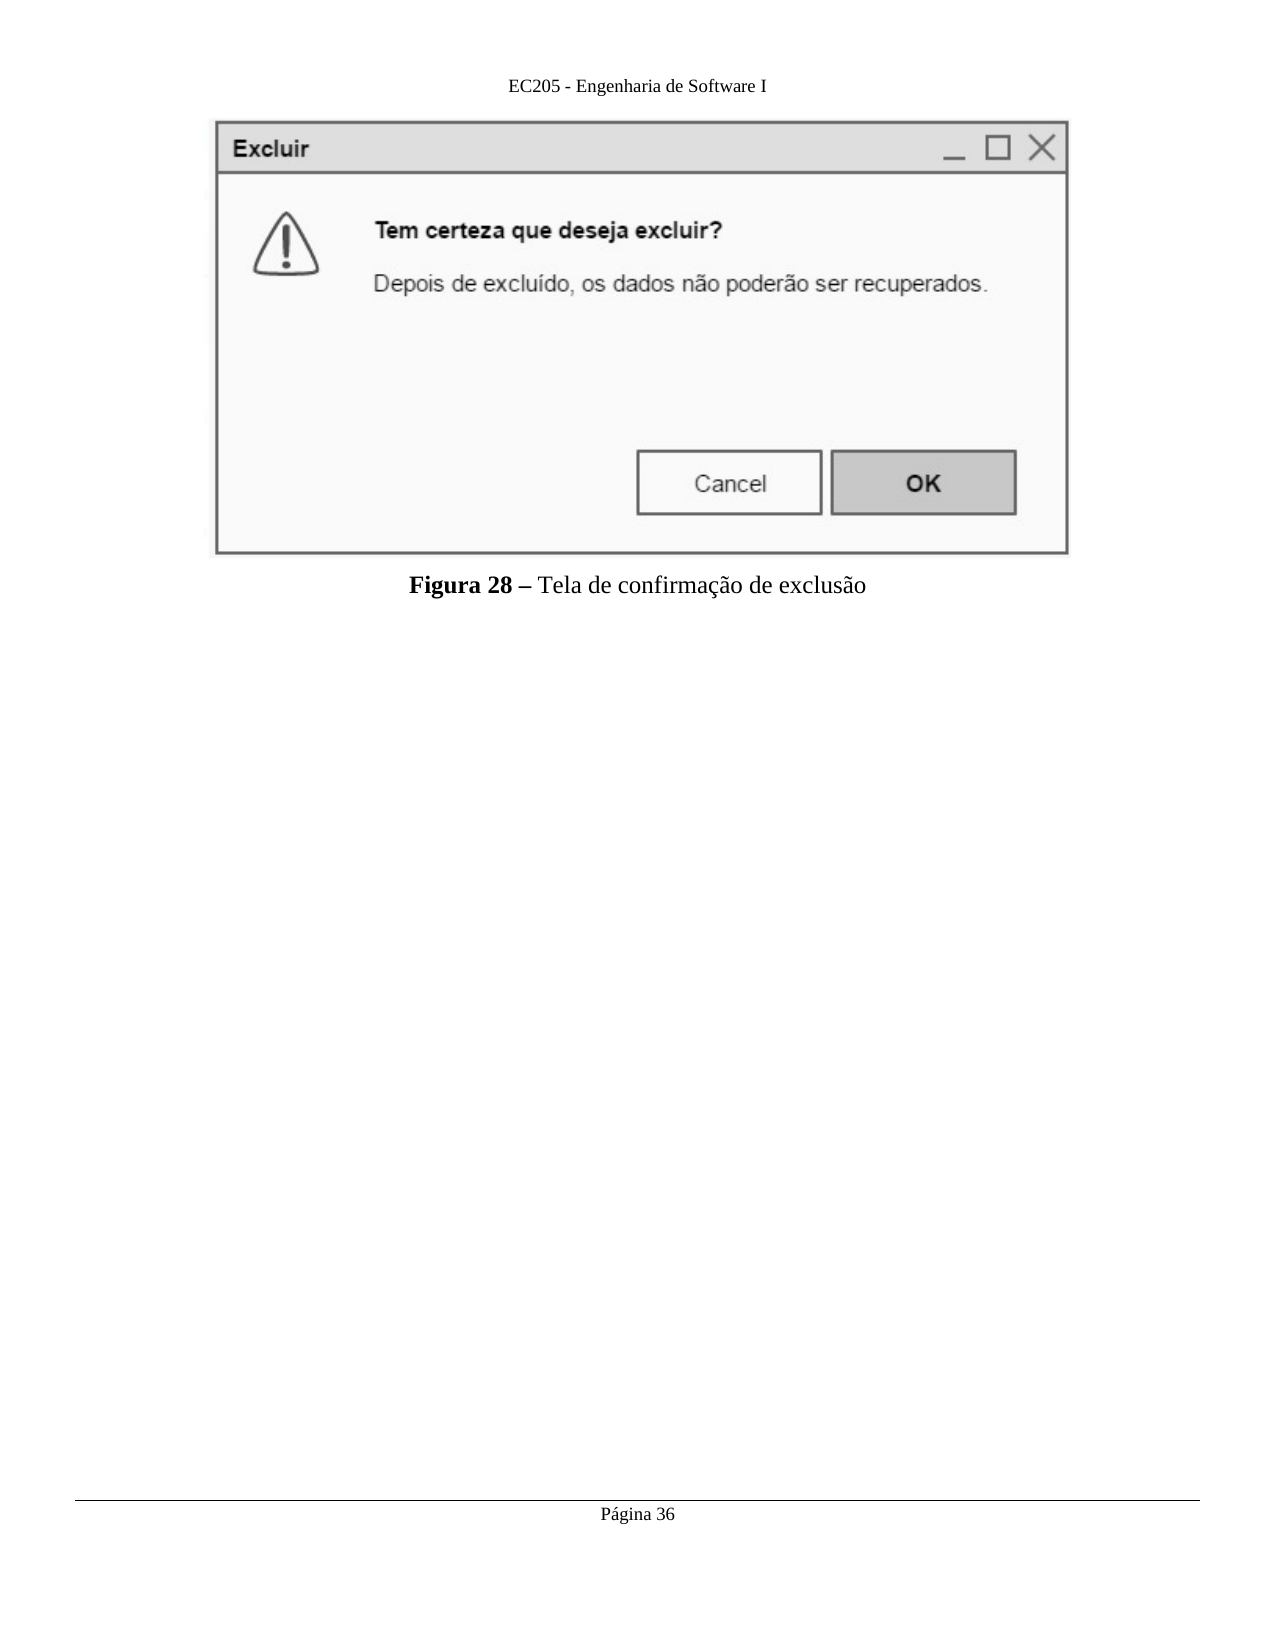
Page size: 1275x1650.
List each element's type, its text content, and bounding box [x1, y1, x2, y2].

picture [203, 118, 1072, 558]
